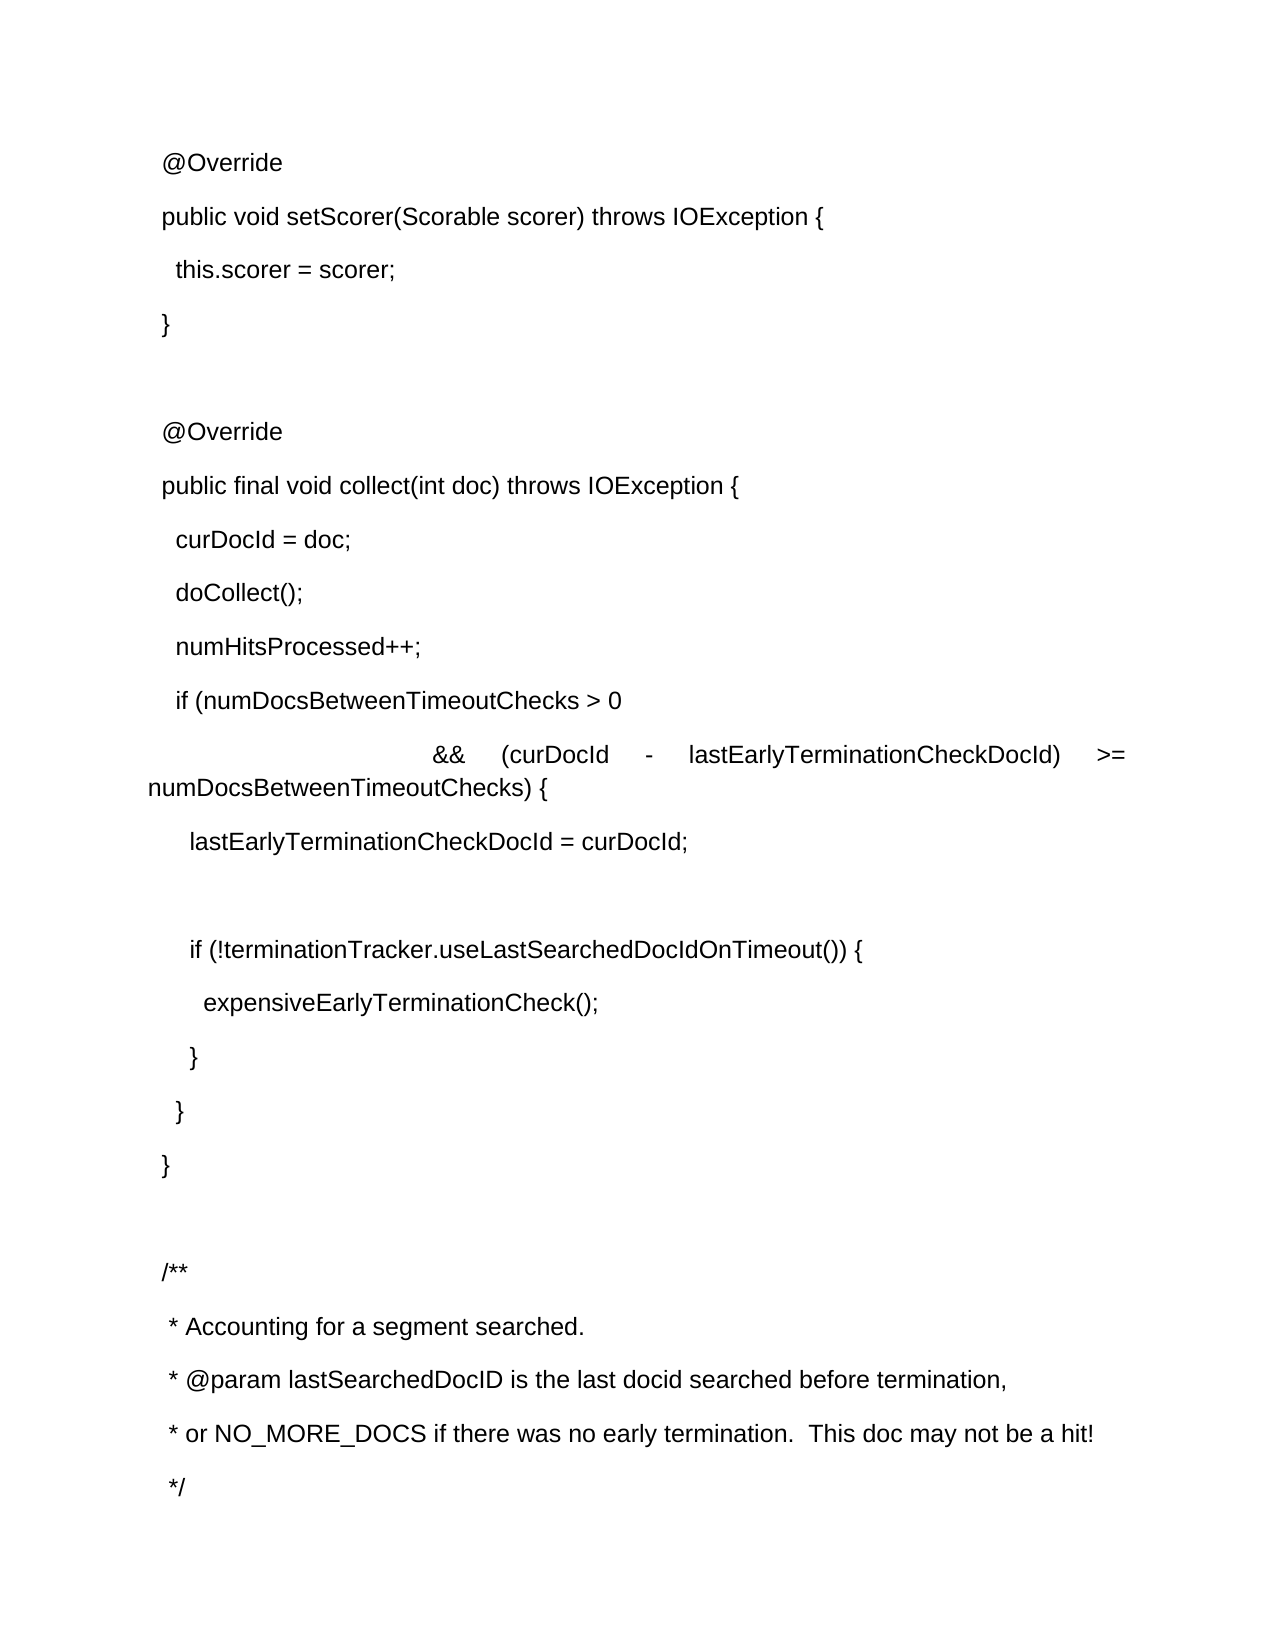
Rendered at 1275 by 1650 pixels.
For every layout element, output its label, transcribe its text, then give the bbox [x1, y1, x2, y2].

text } [148, 309, 1127, 338]
text this.scorer = scorer; [148, 255, 1127, 284]
text @Override [148, 148, 1127, 176]
text * @param lastSearchedDocID is the last docid searched before termination, [148, 1365, 1127, 1394]
text } [148, 1150, 1127, 1179]
text curDocId = doc; [148, 524, 1127, 553]
text * or NO_MORE_DOCS if there was no early termination. This doc may not be a hit! [148, 1419, 1127, 1448]
text } [148, 1042, 1127, 1071]
text if (numDocsBetweenTimeoutChecks > 0 [148, 686, 1127, 715]
text } [148, 1096, 1127, 1125]
text && (curDocId - lastEarlyTerminationCheckDocId) >= numDocsBetweenTimeoutChecks) { [148, 740, 1127, 802]
text public final void collect(int doc) throws IOException { [148, 471, 1127, 499]
text public void setScorer(Scorable scorer) throws IOException { [148, 201, 1127, 230]
text @Override [148, 417, 1127, 446]
text numHitsProcessed++; [148, 632, 1127, 661]
text if (!terminationTracker.useLastSearchedDocIdOnTimeout()) { [148, 934, 1127, 963]
text * Accounting for a segment searched. [148, 1312, 1127, 1340]
text lastEarlyTerminationCheckDocId = curDocId; [148, 827, 1127, 856]
text */ [148, 1473, 1127, 1502]
text doCollect(); [148, 578, 1127, 607]
text expensiveEarlyTerminationCheck(); [148, 988, 1127, 1017]
text /** [148, 1258, 1127, 1286]
